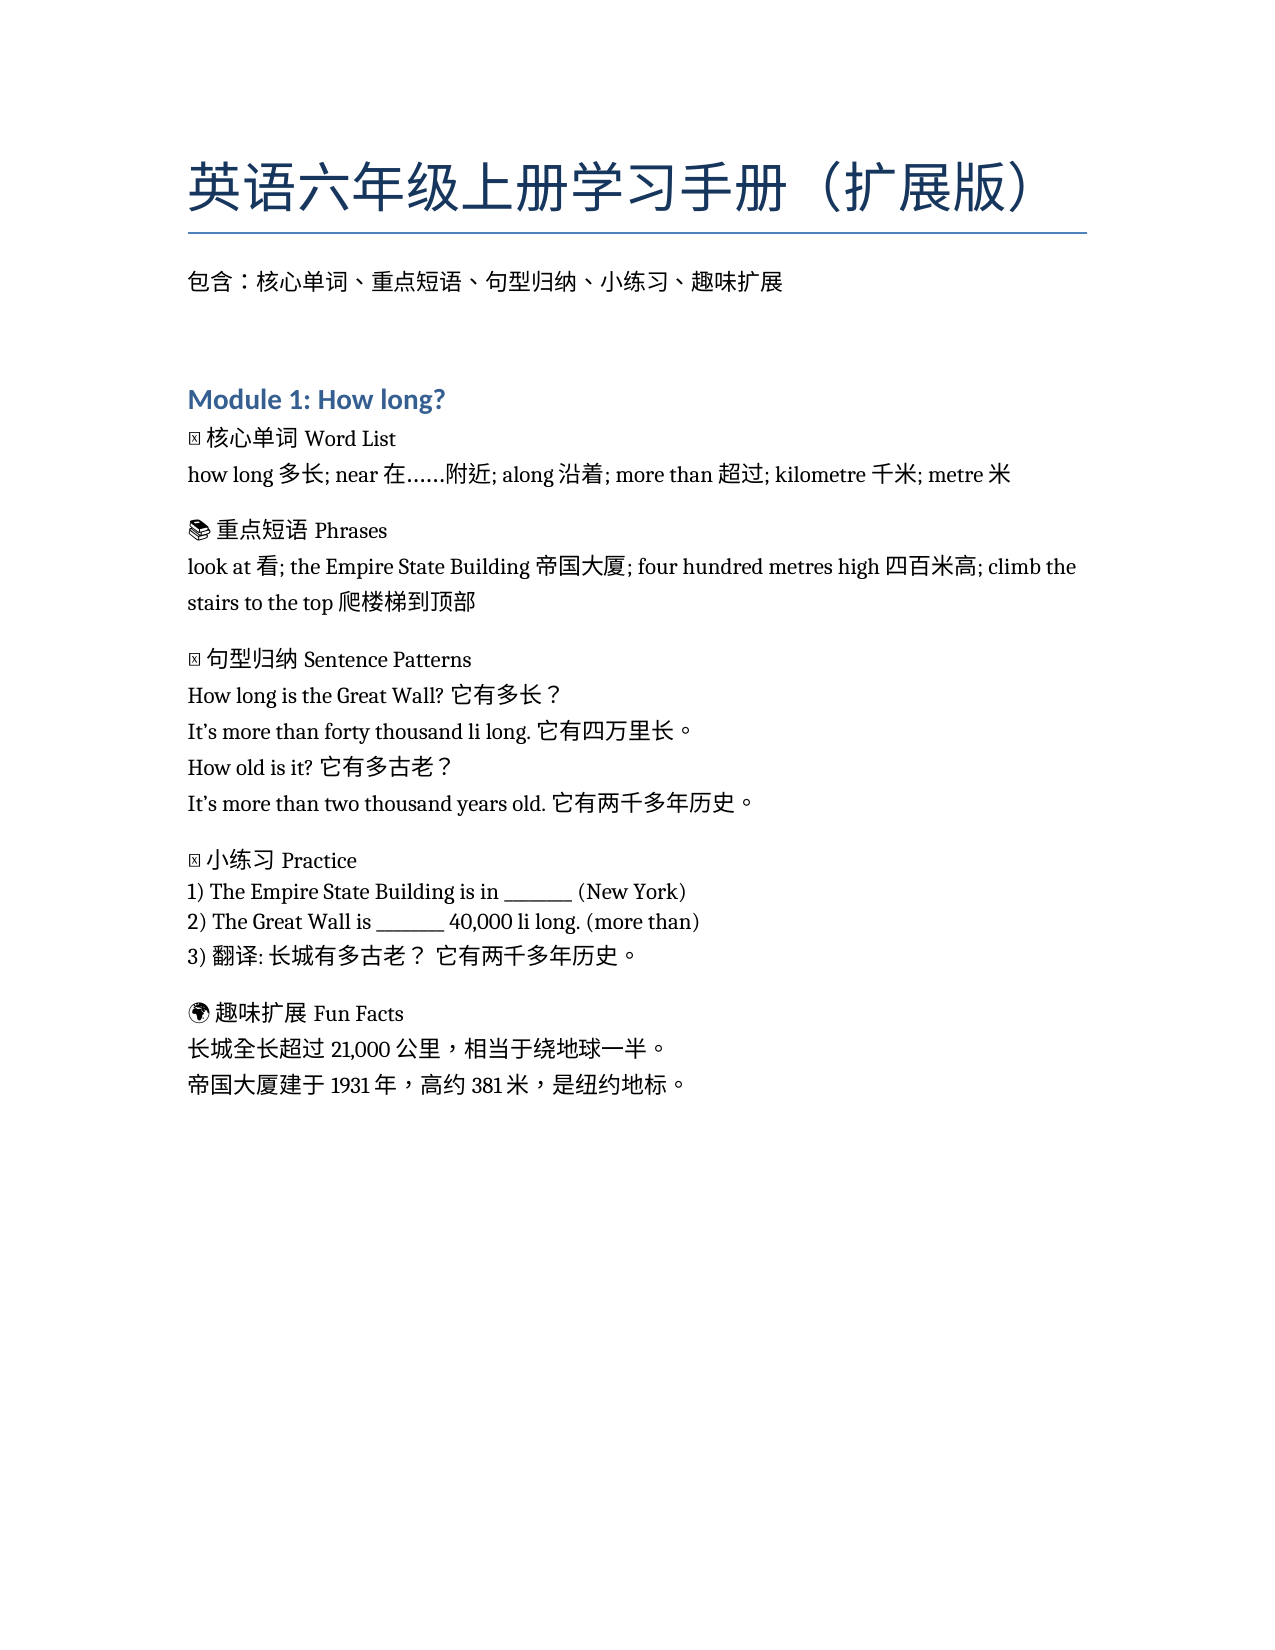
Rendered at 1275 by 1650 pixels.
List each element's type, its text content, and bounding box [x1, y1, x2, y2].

text 🎯 小练习 Practice 1) The Empire State Building is in ________ (New York) 2) The Great Wall is ________ 40,000 li long. (more than) 3) 翻译: 长城有多古老？ 它有两千多年历史。 [187, 843, 1087, 971]
text 📝 核心单词 Word List how long 多长; near 在……附近; along 沿着; more than 超过; kilometre 千米; metre 米 [187, 422, 1087, 489]
text 📚 重点短语 Phrases look at 看; the Empire State Building 帝国大厦; four hundred metres high 四百米高; climb the stairs to the top 爬楼梯到顶部 [187, 514, 1087, 617]
text 🌍 趣味扩展 Fun Facts 长城全长超过 21,000 公里，相当于绕地球一半。 帝国大厦建于 1931 年，高约 381 米，是纽约地标。 [187, 997, 1087, 1100]
title 英语六年级上册学习手册（扩展版） [187, 150, 1087, 234]
text 包含：核心单词、重点短语、句型归纳、小练习、趣味扩展 [187, 265, 1087, 327]
subtitle Module 1: How long? [187, 381, 1087, 416]
text 💬 句型归纳 Sentence Patterns How long is the Great Wall? 它有多长？ It’s more than forty thousand li long. 它有四万里长。 How old is it? 它有多古老？ It’s more than two thousand years old. 它有两千多年历史。 [187, 643, 1087, 818]
